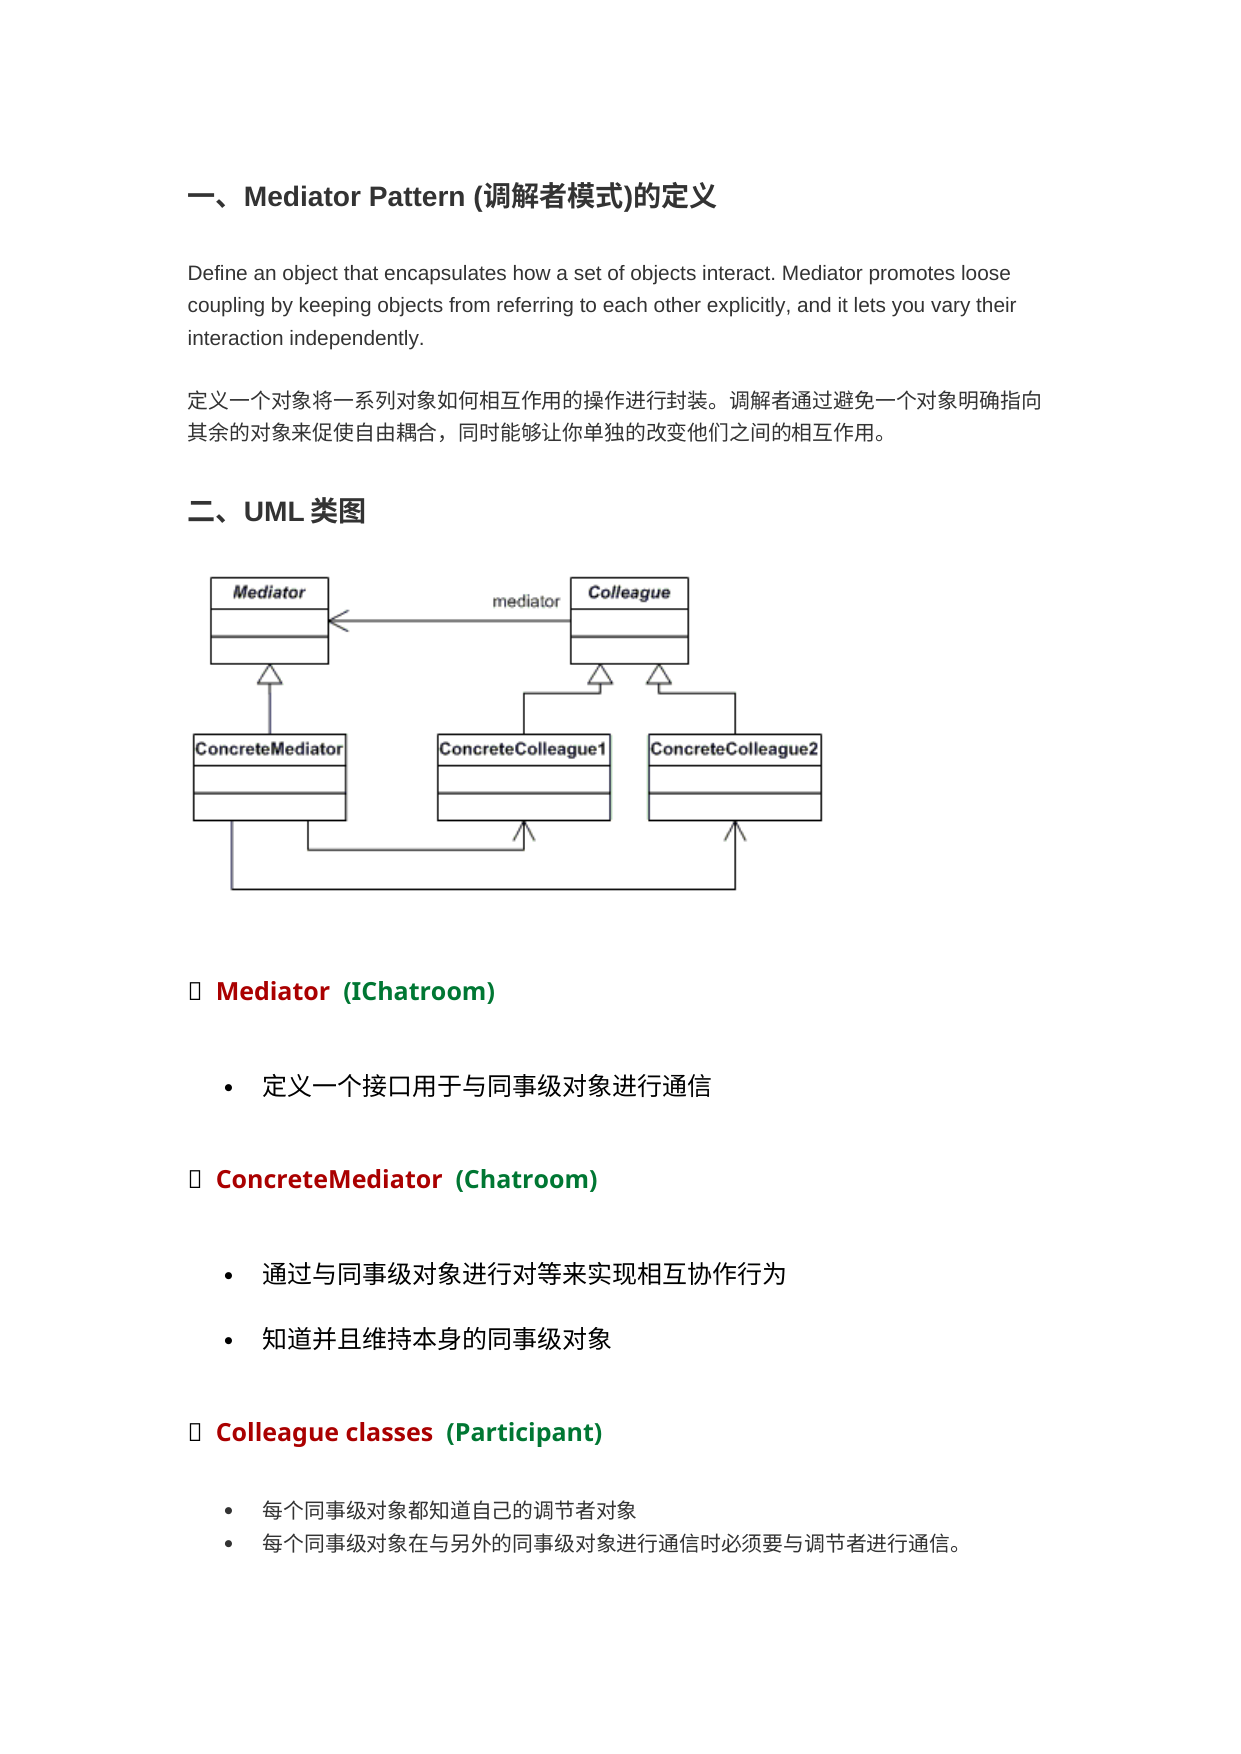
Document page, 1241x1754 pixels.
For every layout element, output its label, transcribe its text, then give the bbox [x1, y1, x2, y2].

text  Mediator (IChatroom) [187, 958, 1053, 1023]
list 每个同事级对象都知道自己的调节者对象 [225, 1494, 1053, 1526]
text 一、Mediator Pattern (调解者模式)的定义 [187, 162, 1053, 227]
list 知道并且维持本身的同事级对象 [225, 1305, 1053, 1370]
list 通过与同事级对象进行对等来实现相互协作行为 [225, 1240, 1053, 1305]
list 定义一个接口用于与同事级对象进行通信 [225, 1052, 1053, 1117]
text 二、UML类图 [187, 477, 1053, 542]
text  Colleague classes (Participant) [187, 1399, 1053, 1464]
picture [187, 571, 827, 903]
list 每个同事级对象在与另外的同事级对象进行通信时必须要与调节者进行通信。 [225, 1526, 1053, 1559]
text Define an object that encapsulates how a set of objects interact. Mediator promotes loose coupling by keeping objects from referring to each other explicitly, and it lets you vary their interaction independently. [187, 256, 1053, 354]
text  ConcreteMediator (Chatroom) [187, 1146, 1053, 1211]
text 定义一个对象将一系列对象如何相互作用的操作进行封装。调解者通过避免一个对象明确指向其余的对象来促使自由耦合，同时能够让你单独的改变他们之间的相互作用。 [187, 383, 1053, 448]
